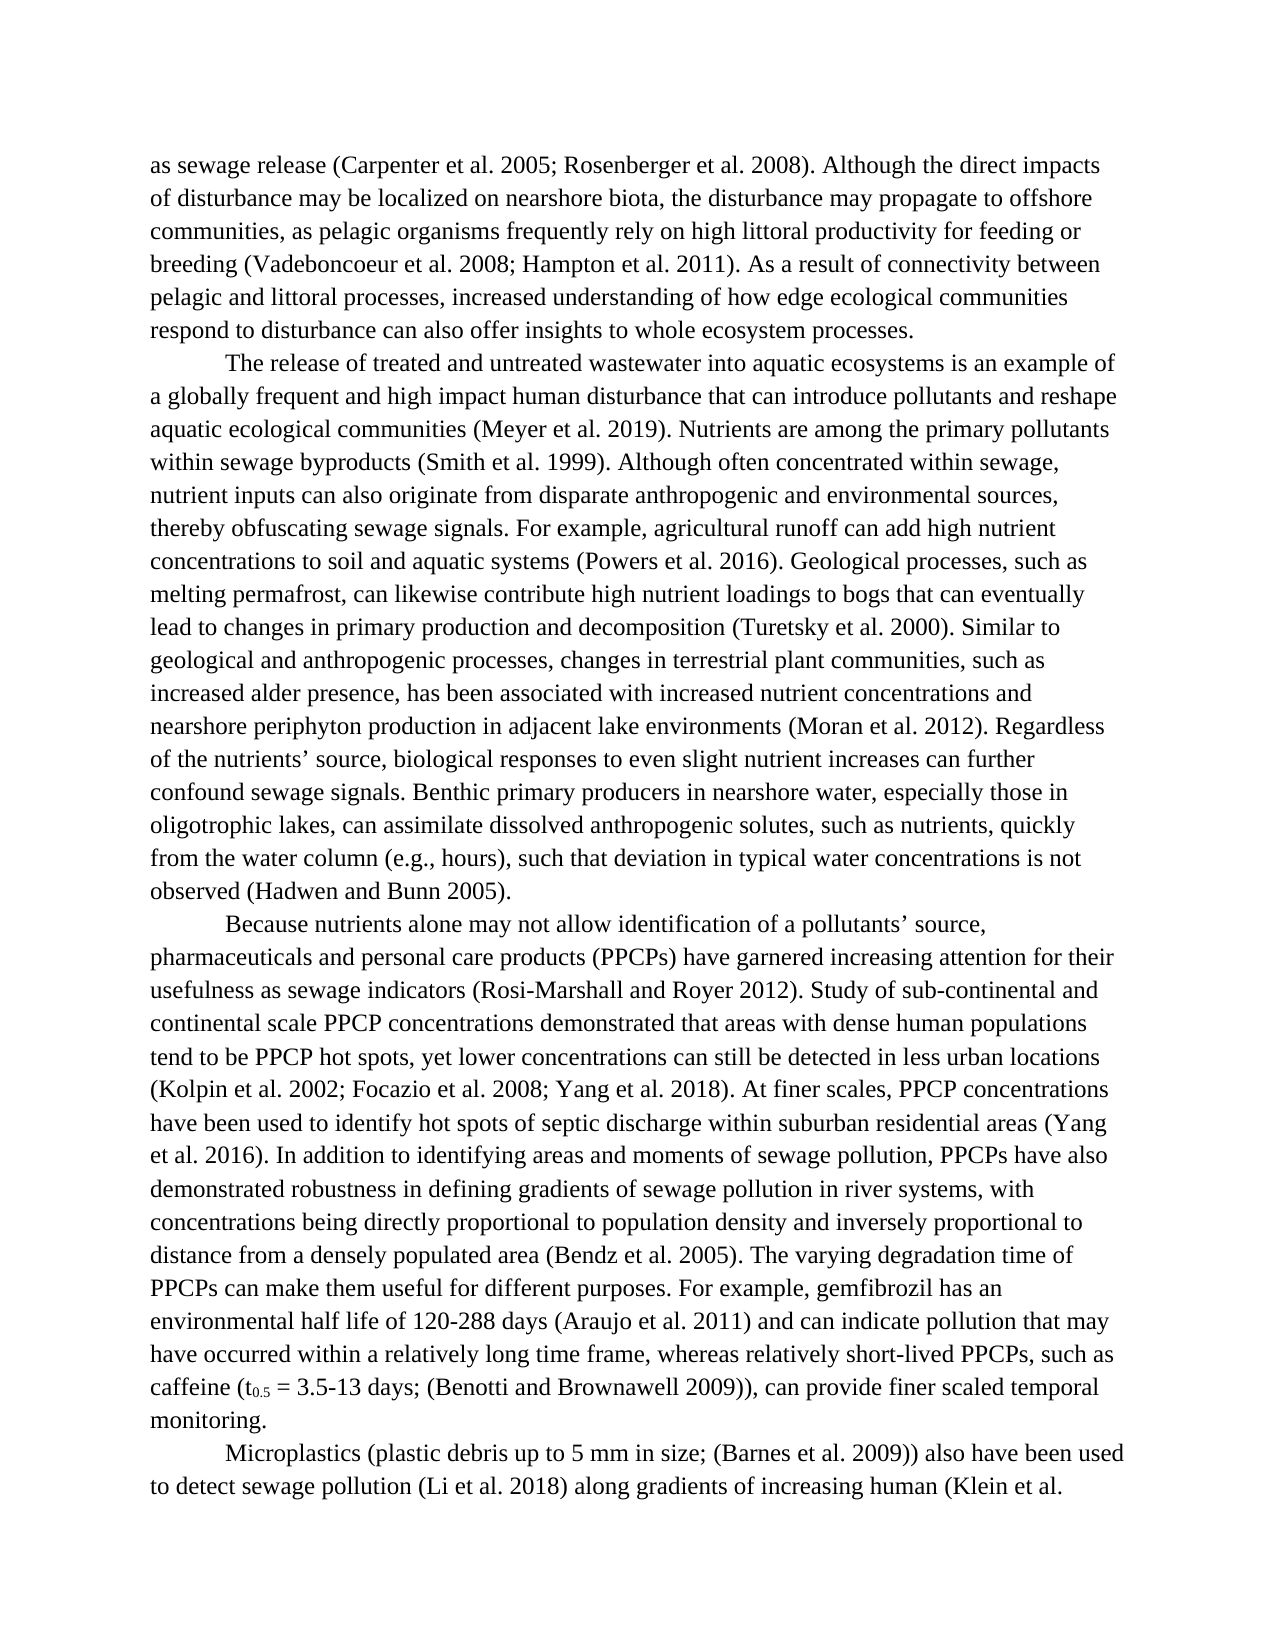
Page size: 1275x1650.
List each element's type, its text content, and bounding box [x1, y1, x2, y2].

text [150, 150, 1125, 344]
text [150, 1438, 1125, 1499]
text Because nutrients alone may not allow identification of a pollutants’ source, pharmaceuticals and personal care products (PPCPs) have garnered increasing attention for their usefulness as sewage indicators (Rosi-Marshall and Royer 2012). Study of sub-continental and continental scale PPCP concentrations demonstrated that areas with dense human populations tend to be PPCP hot spots, yet lower concentrations can still be detected in less urban locations (Kolpin et al. 2002; Focazio et al. 2008; Yang et al. 2018). At finer scales, PPCP concentrations have been used to identify hot spots of septic discharge within suburban residential areas (Yang et al. 2016). In addition to identifying areas and moments of sewage pollution, PPCPs have also demonstrated robustness in defining gradients of sewage pollution in river systems, with concentrations being directly proportional to population density and inversely proportional to distance from a densely populated area (Bendz et al. 2005). The varying degradation time of PPCPs can make them useful for different purposes. For example, gemfibrozil has an environmental half life of 120-288 days (Araujo et al. 2011) and can indicate pollution that may have occurred within a relatively long time frame, whereas relatively short-lived PPCPs, such as caffeine (t0.5 = 3.5-13 days; (Benotti and Brownawell 2009)), can provide finer scaled temporal monitoring. [150, 909, 1125, 1433]
text The release of treated and untreated wastewater into aquatic ecosystems is an example of a globally frequent and high impact human disturbance that can introduce pollutants and reshape aquatic ecological communities (Meyer et al. 2019). Nutrients are among the primary pollutants within sewage byproducts (Smith et al. 1999). Although often concentrated within sewage, nutrient inputs can also originate from disparate anthropogenic and environmental sources, thereby obfuscating sewage signals. For example, agricultural runoff can add high nutrient concentrations to soil and aquatic systems (Powers et al. 2016). Geological processes, such as melting permafrost, can likewise contribute high nutrient loadings to bogs that can eventually lead to changes in primary production and decomposition (Turetsky et al. 2000). Similar to geological and anthropogenic processes, changes in terrestrial plant communities, such as increased alder presence, has been associated with increased nutrient concentrations and nearshore periphyton production in adjacent lake environments (Moran et al. 2012). Regardless of the nutrients’ source, biological responses to even slight nutrient increases can further confound sewage signals. Benthic primary producers in nearshore water, especially those in oligotrophic lakes, can assimilate dissolved anthropogenic solutes, such as nutrients, quickly from the water column (e.g., hours), such that deviation in typical water concentrations is not observed (Hadwen and Bunn 2005). [150, 348, 1125, 905]
